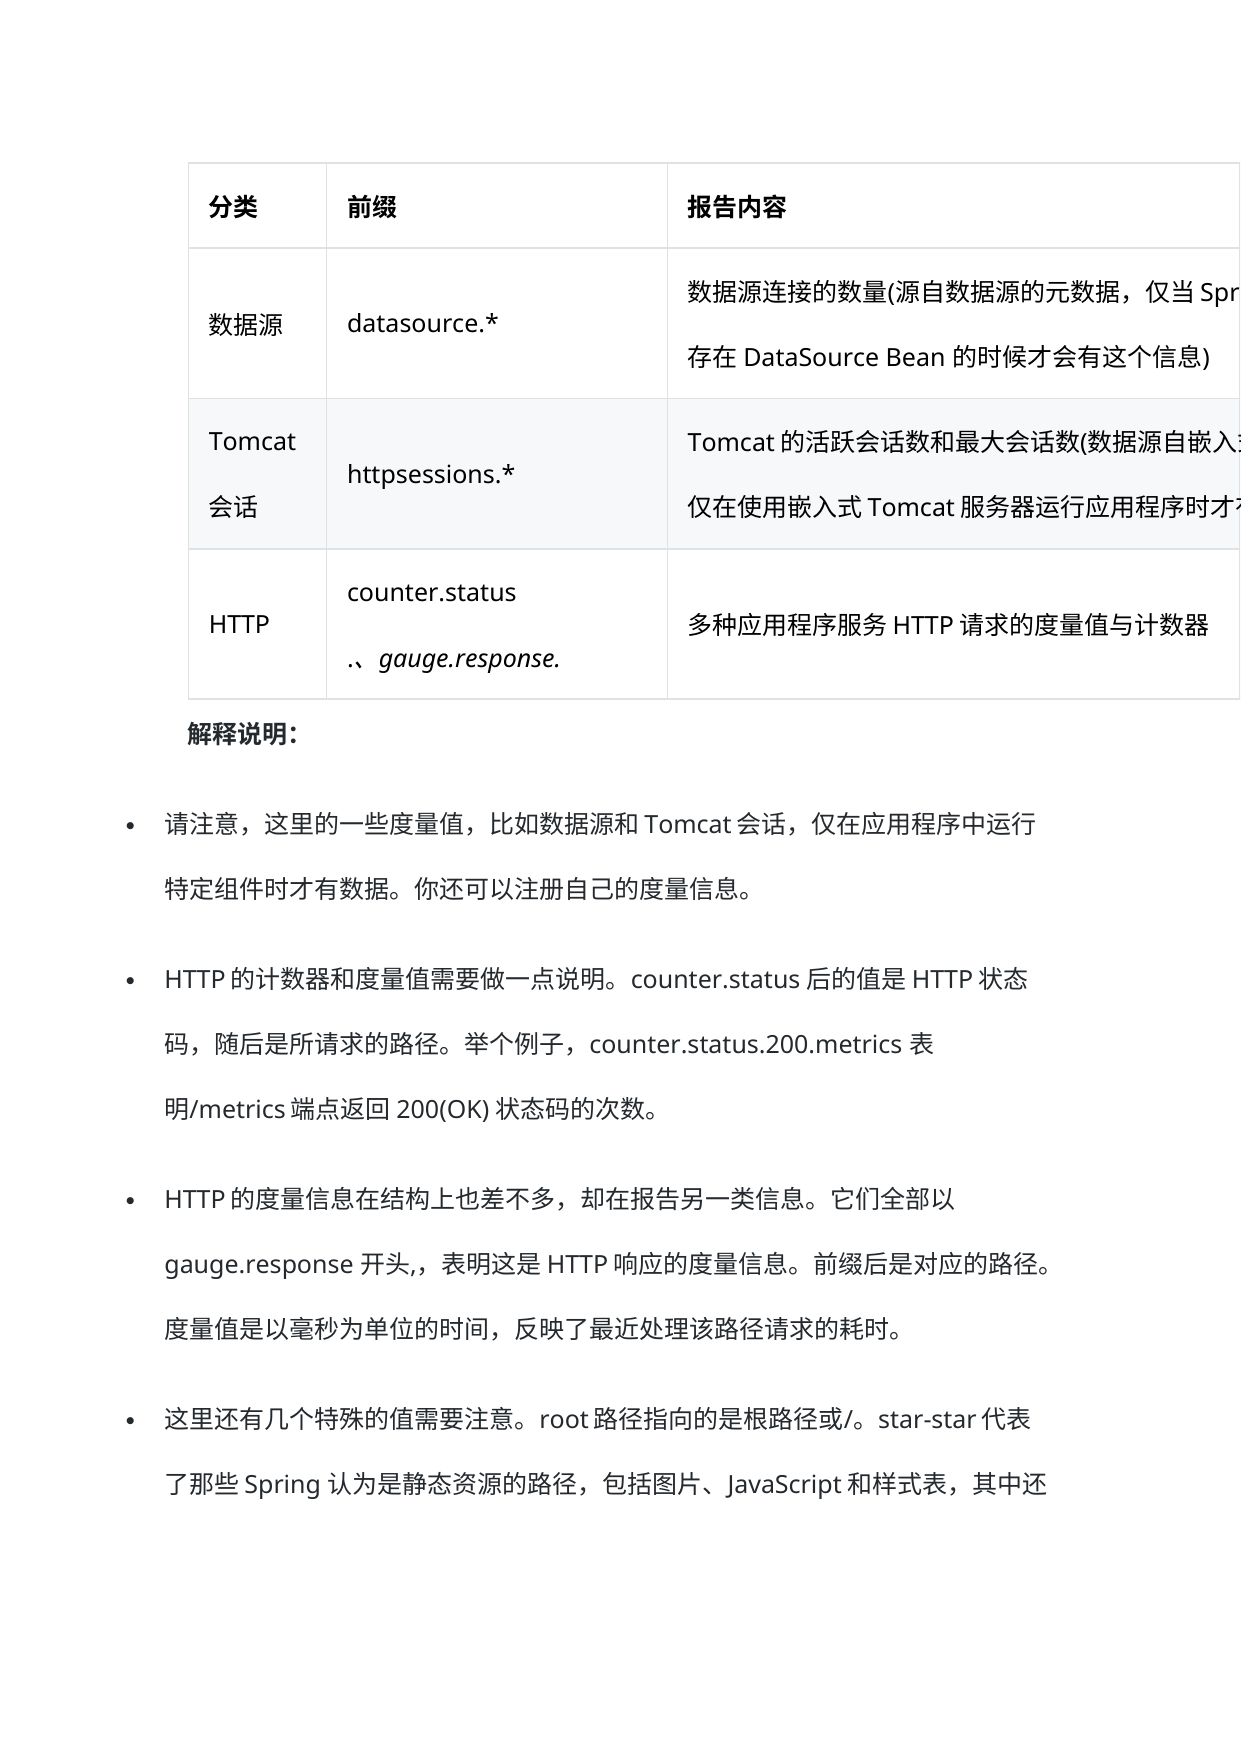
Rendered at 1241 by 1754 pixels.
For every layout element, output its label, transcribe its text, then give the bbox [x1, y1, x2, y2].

table_cell 多种应用程序服务HTTP请求的度量值与计数器 [668, 550, 1239, 698]
list 请注意，这里的一些度量值，比如数据源和Tomcat会话，仅在应用程序中运行特定组件时才有数据。你还可以注册自己的度量信息。 [127, 790, 1053, 920]
table_header 分类 [189, 164, 326, 247]
table_cell datasource.* [327, 249, 667, 398]
table_header 报告内容 [668, 164, 1239, 247]
table_cell counter.status.、gauge.response. [327, 550, 667, 698]
list HTTP的度量信息在结构上也差不多，却在报告另一类信息。它们全部以gauge.response 开头,，表明这是HTTP响应的度量信息。前缀后是对应的路径。度量值是以毫秒为单位的时间，反映了最近处理该路径请求的耗时。 [127, 1165, 1053, 1360]
table_cell 数据源连接的数量(源自数据源的元数据，仅当Spring应用程序上下文里存在 DataSource Bean 的时候才会有这个信息) [668, 249, 1239, 398]
text 解释说明： [187, 700, 1053, 765]
table_cell 数据源 [189, 249, 326, 398]
table_cell Tomcat 会话 [189, 399, 326, 548]
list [127, 1385, 1053, 1515]
table_cell httpsessions.* [327, 399, 667, 548]
list HTTP的计数器和度量值需要做一点说明。counter.status 后的值是HTTP状态码，随后是所请求的路径。举个例子，counter.status.200.metrics 表明/metrics端点返回 200(OK) 状态码的次数。 [127, 945, 1053, 1140]
table_header 前缀 [327, 164, 667, 247]
table_cell Tomcat的活跃会话数和最大会话数(数据源自嵌入式Tomcat的Bean，仅在使用嵌入式Tomcat服务器运行应用程序时才有这个信息) [668, 399, 1239, 548]
table_cell HTTP [189, 550, 326, 698]
